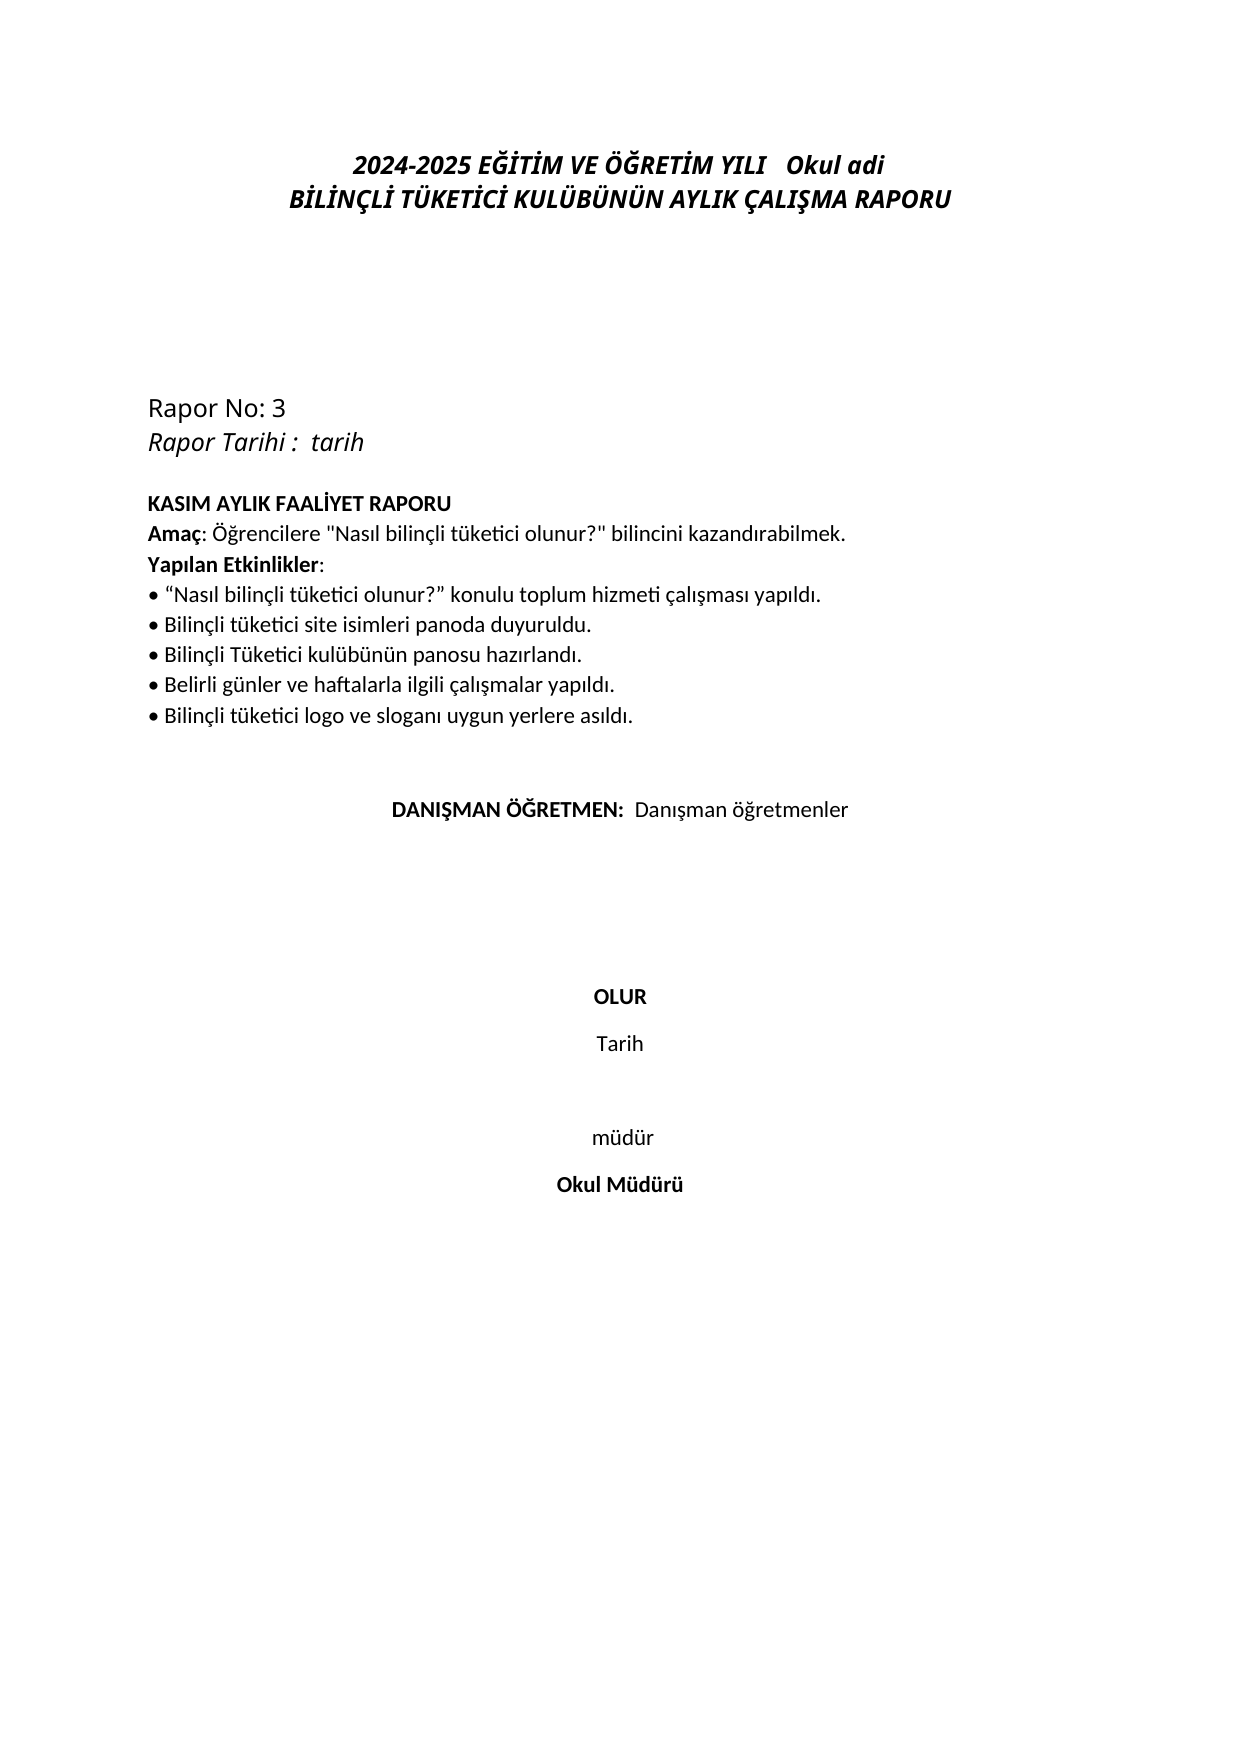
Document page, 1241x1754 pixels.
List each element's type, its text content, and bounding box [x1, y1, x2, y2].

text 2024-2025 EĞİTİM VE ÖĞRETİM YILI BİLİNÇLİ TÜKETİCİ KULÜBÜNÜN AYLIK ÇALIŞMA RAPORU [148, 148, 1093, 216]
text Okul Müdürü [148, 1170, 1093, 1198]
text OLUR [148, 982, 1093, 1010]
text KASIM AYLIK FAALİYET RAPORU Amaç: Öğrencilere "Nasıl bilinçli tüketici olunur?" bilincini kazandırabilmek. Yapılan Etkinlikler: • “Nasıl bilinçli tüketici olunur?” konulu toplum hizmeti çalışması yapıldı. • Bilinçli tüketici site isimleri panoda duyuruldu. • Bilinçli Tüketici kulübünün panosu hazırlandı. • Belirli günler ve haftalarla ilgili çalışmalar yapıldı. • Bilinçli tüketici logo ve sloganı uygun yerlere asıldı. [148, 459, 1093, 729]
text Rapor No: 3 Rapor Tarihi : [148, 363, 1093, 459]
text DANIŞMAN ÖĞRETMEN: [148, 795, 1093, 823]
